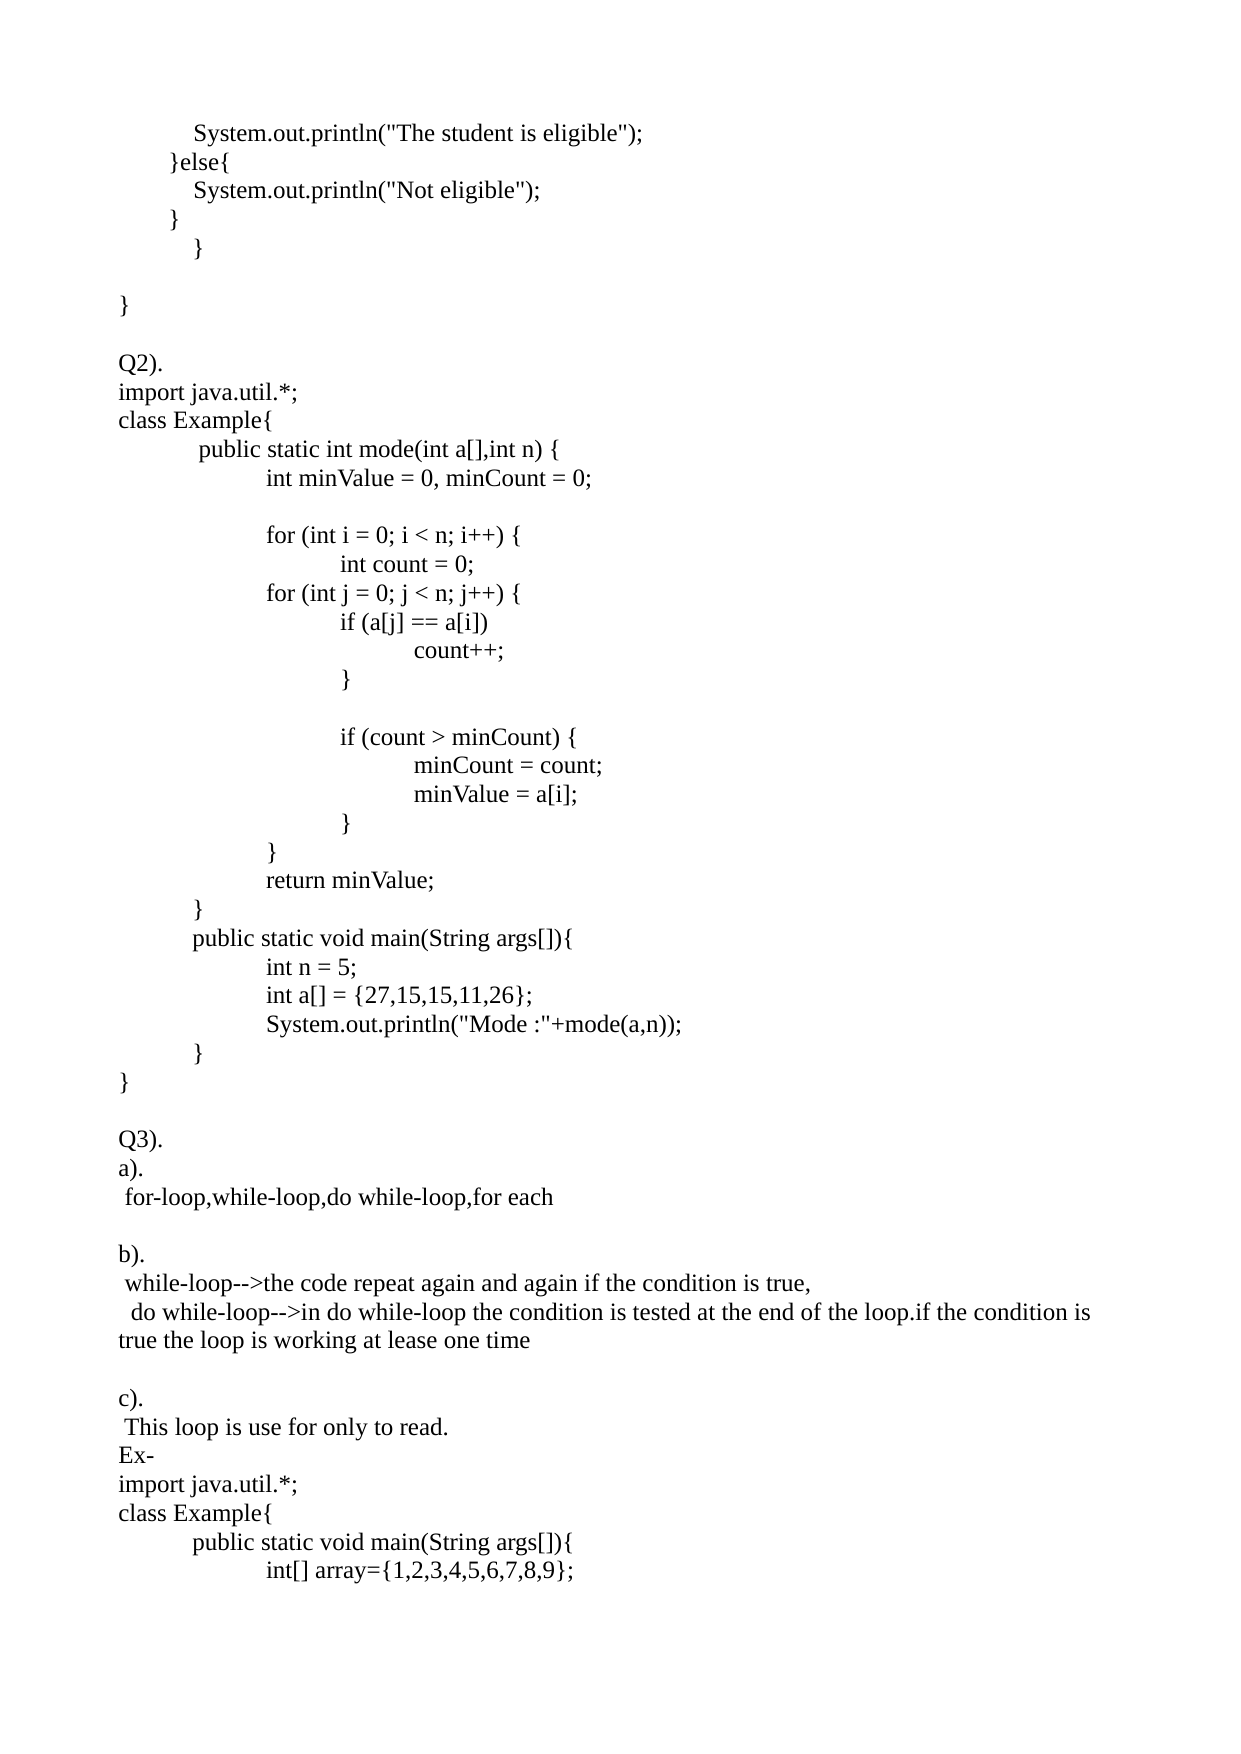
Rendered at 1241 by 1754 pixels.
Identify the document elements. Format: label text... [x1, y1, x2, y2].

text do while-loop-->in do while-loop the condition is tested at the end of the loop.if the condition is true the loop is working at lease one time [118, 1297, 1122, 1354]
text This loop is use for only to read. [118, 1412, 1122, 1441]
text class Example{ [118, 1498, 1122, 1527]
text return minValue; [118, 866, 1122, 894]
text class Example{ [118, 406, 1122, 434]
text } [118, 808, 1122, 837]
text int[] array={1,2,3,4,5,6,7,8,9}; [118, 1556, 1122, 1584]
text public static void main(String args[]){ [118, 1527, 1122, 1556]
text for-loop,while-loop,do while-loop,for each [118, 1182, 1122, 1211]
text } [118, 1067, 1122, 1096]
text for (int i = 0; i < n; i++) { [118, 521, 1122, 549]
text public static void main(String args[]){ [118, 923, 1122, 952]
text if (count > minCount) { [118, 722, 1122, 751]
text int minValue = 0, minCount = 0; [118, 463, 1122, 492]
text } [118, 837, 1122, 866]
text int a[] = {27,15,15,11,26}; [118, 981, 1122, 1009]
text public static int mode(int a[],int n) { [118, 434, 1122, 463]
text System.out.println("The student is eligible"); [118, 118, 1122, 147]
text System.out.println("Mode :"+mode(a,n)); [118, 1009, 1122, 1038]
text } [118, 664, 1122, 693]
text Ex- [118, 1441, 1122, 1469]
text b). [118, 1239, 1122, 1268]
text a). [118, 1153, 1122, 1182]
text Q3). [118, 1124, 1122, 1153]
text } [118, 204, 1122, 233]
text } [118, 894, 1122, 923]
text } [118, 291, 1122, 319]
text int n = 5; [118, 952, 1122, 981]
text } [118, 1038, 1122, 1067]
text Q2). [118, 348, 1122, 377]
text minValue = a[i]; [118, 779, 1122, 808]
text }else{ [118, 147, 1122, 176]
text while-loop-->the code repeat again and again if the condition is true, [118, 1268, 1122, 1297]
text System.out.println("Not eligible"); [118, 176, 1122, 204]
text import java.util.*; [118, 377, 1122, 406]
text count++; [118, 636, 1122, 664]
text } [118, 233, 1122, 262]
text int count = 0; [118, 549, 1122, 578]
text c). [118, 1383, 1122, 1412]
text for (int j = 0; j < n; j++) { [118, 578, 1122, 607]
text minCount = count; [118, 751, 1122, 779]
text if (a[j] == a[i]) [118, 607, 1122, 636]
text import java.util.*; [118, 1469, 1122, 1498]
